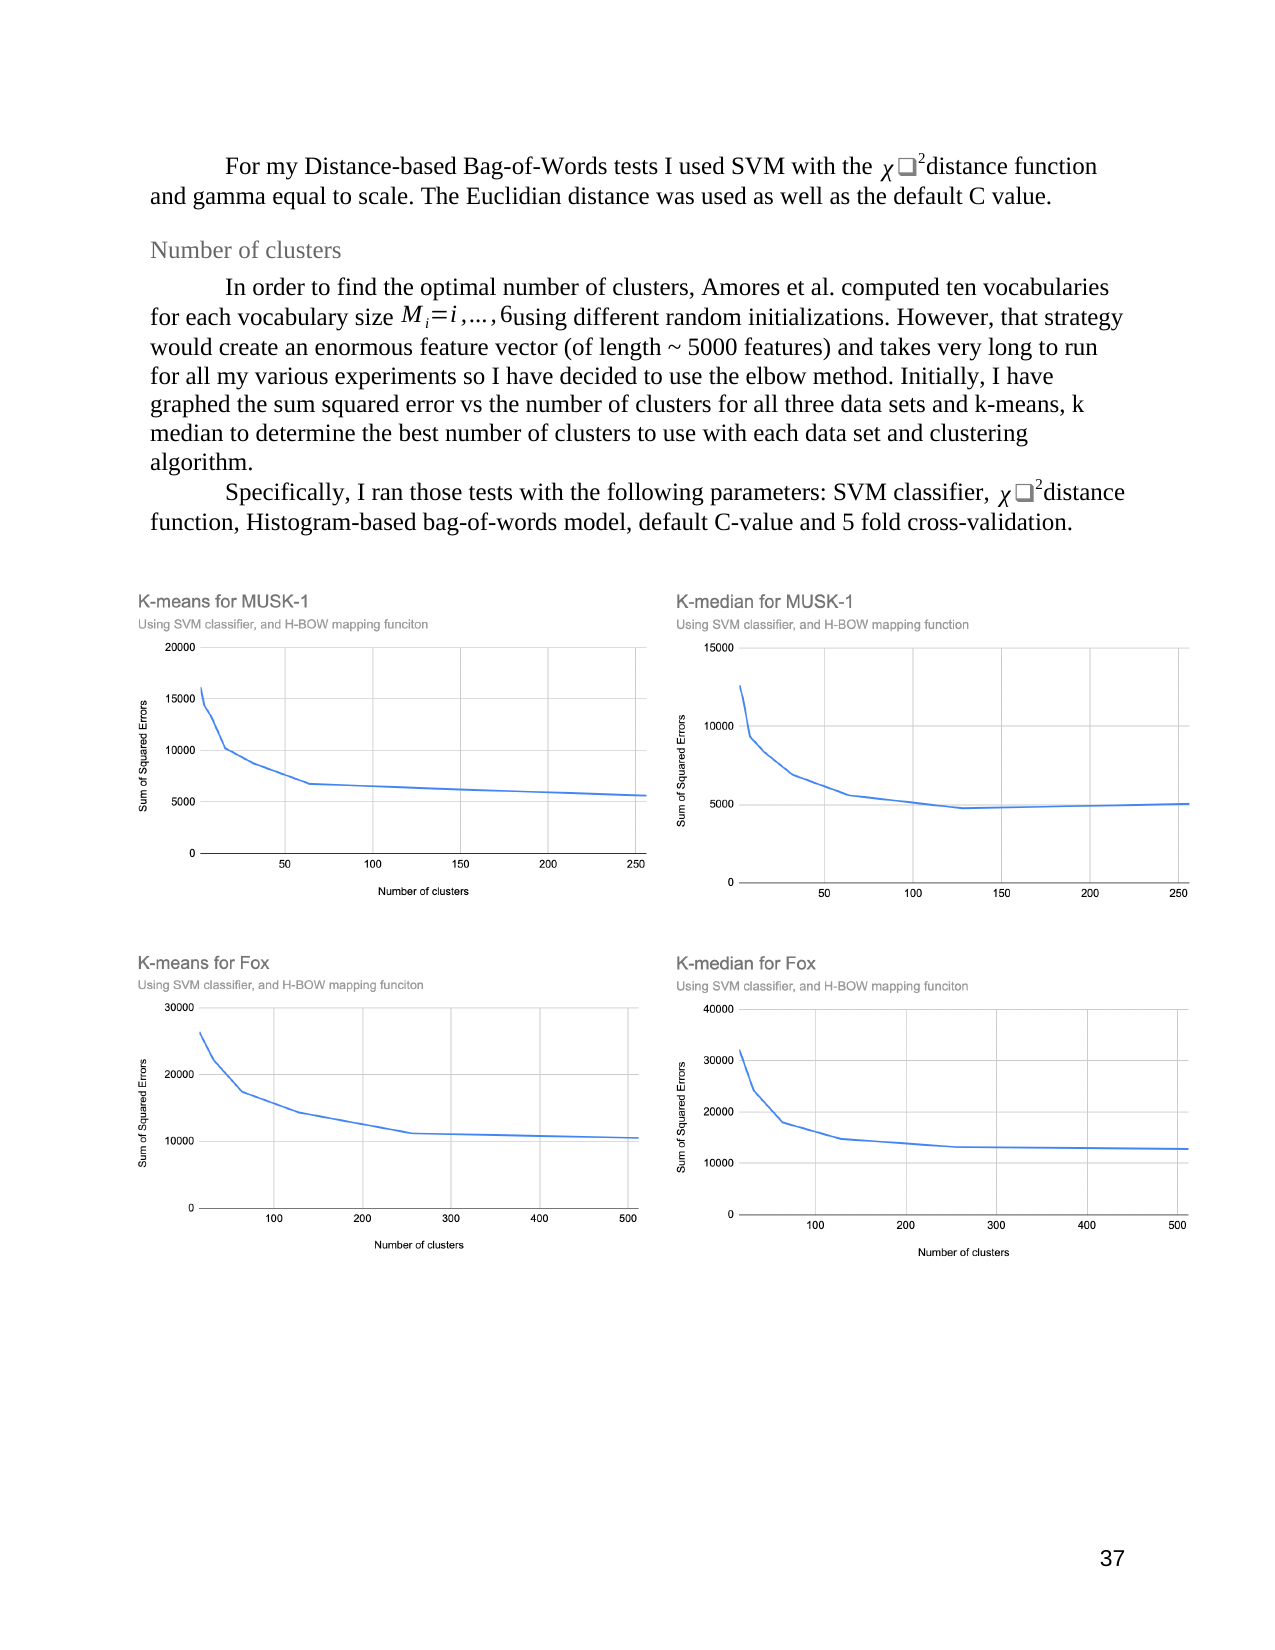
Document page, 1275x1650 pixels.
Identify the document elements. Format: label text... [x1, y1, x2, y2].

picture [659, 577, 1193, 916]
picture [121, 577, 649, 914]
picture [121, 938, 649, 1267]
table_cell [650, 928, 1192, 1285]
picture [659, 938, 1193, 1275]
text For my Distance-based Bag-of-Words tests I used SVM with the distance function and gamma equal to scale. The Euclidian distance was used as well as the default C value. [150, 150, 1125, 210]
table_header [113, 567, 648, 926]
table_cell [113, 928, 648, 1285]
subtitle Number of clusters [150, 235, 1125, 264]
table_header [650, 567, 1192, 926]
text In order to find the optimal number of clusters, Amores et al. computed ten vocabularies for each vocabulary size using different random initializations. However, that strategy would create an enormous feature vector (of length ~ 5000 features) and takes very long to run for all my various experiments so I have decided to use the elbow method. Initially, I have graphed the sum squared error vs the number of clusters for all three data sets and k-means, k median to determine the best number of clusters to use with each data set and clustering algorithm. [150, 272, 1125, 476]
text Specifically, I ran those tests with the following parameters: SVM classifier, distance function, Histogram-based bag-of-words model, default C-value and 5 fold cross-validation. [150, 476, 1125, 536]
